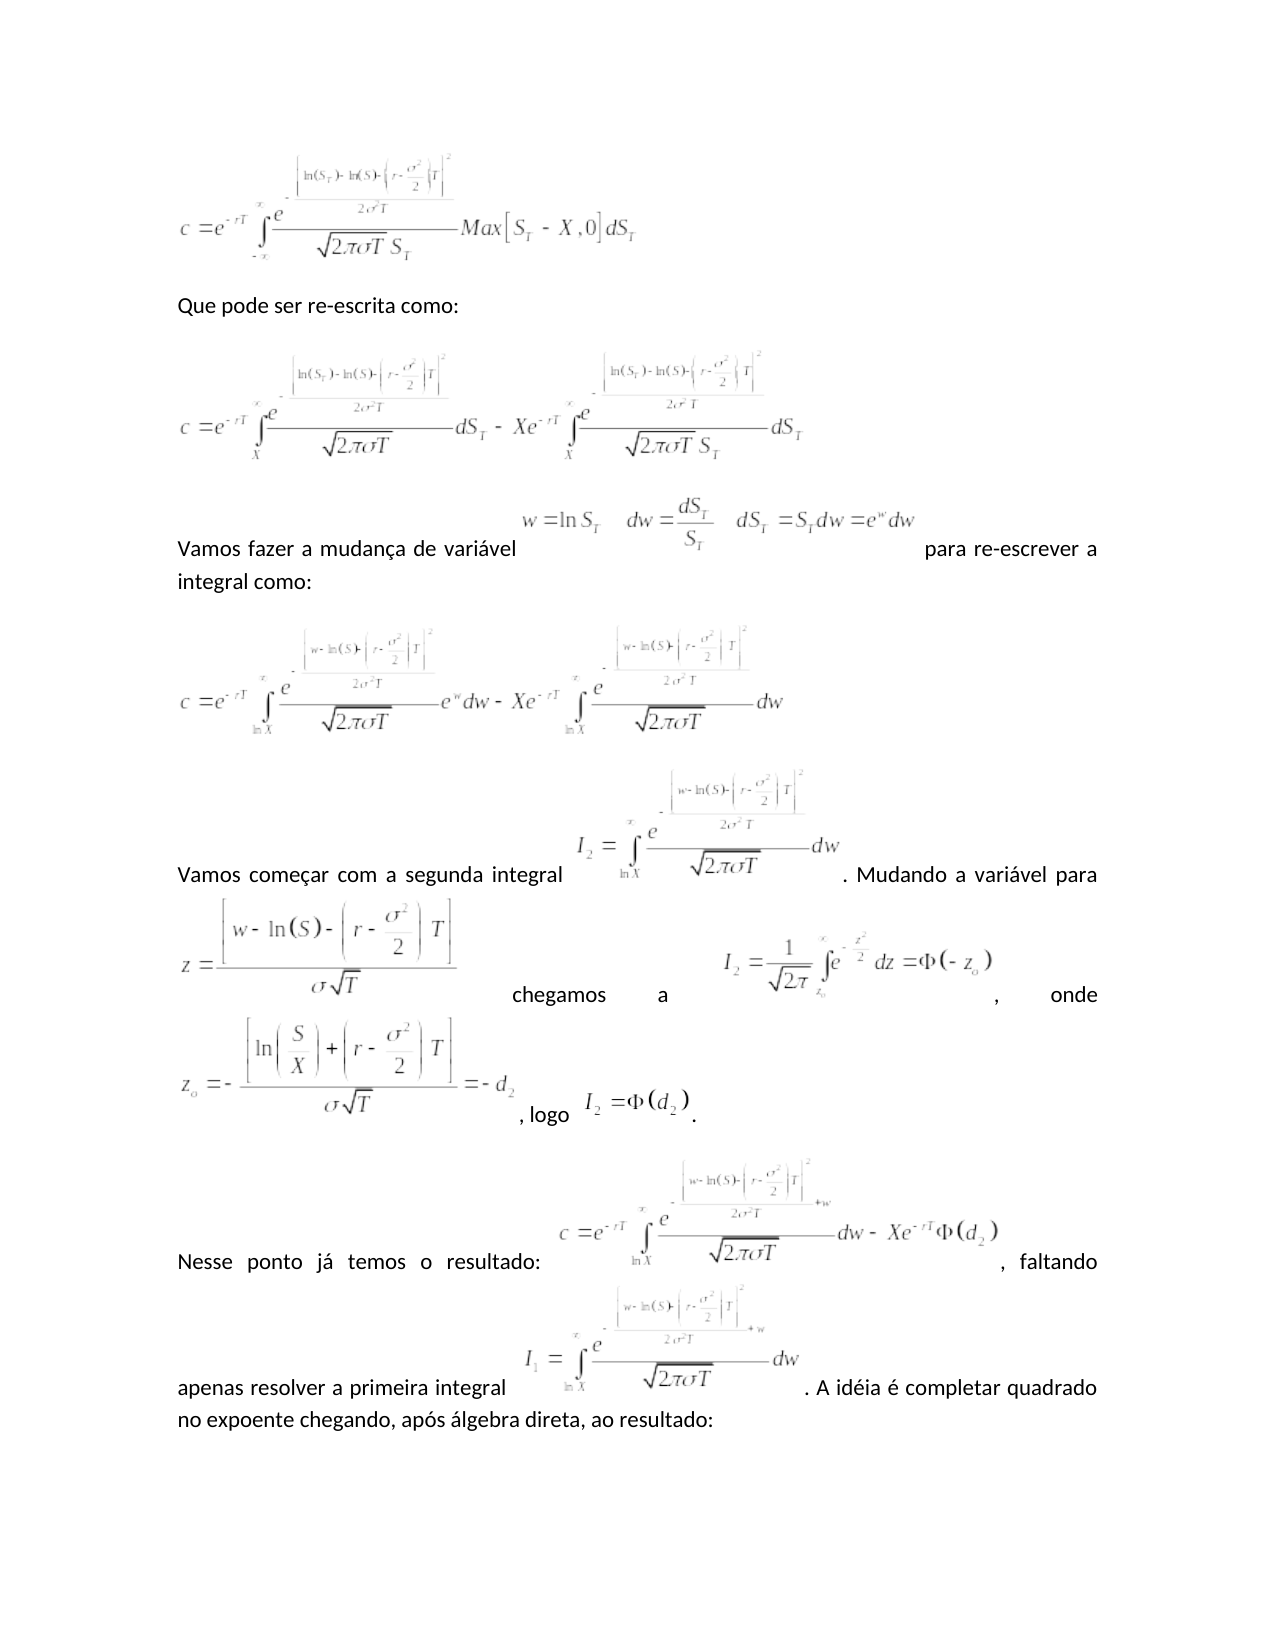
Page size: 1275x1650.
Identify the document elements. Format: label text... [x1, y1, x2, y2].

text Vamos fazer a mudança de variável para re-escrever a integral como: [177, 491, 1098, 595]
text Que pode ser re-escrita como: [177, 291, 1098, 319]
text Vamos começar com a segunda integral . Mudando a variável para chegamos a , onde , logo . [177, 763, 1098, 1128]
text Nesse ponto já temos o resultado: , faltando apenas resolver a primeira integral . A idéia é completar quadrado no expoente chegando, após álgebra direta, ao resultado: [177, 1153, 1098, 1433]
